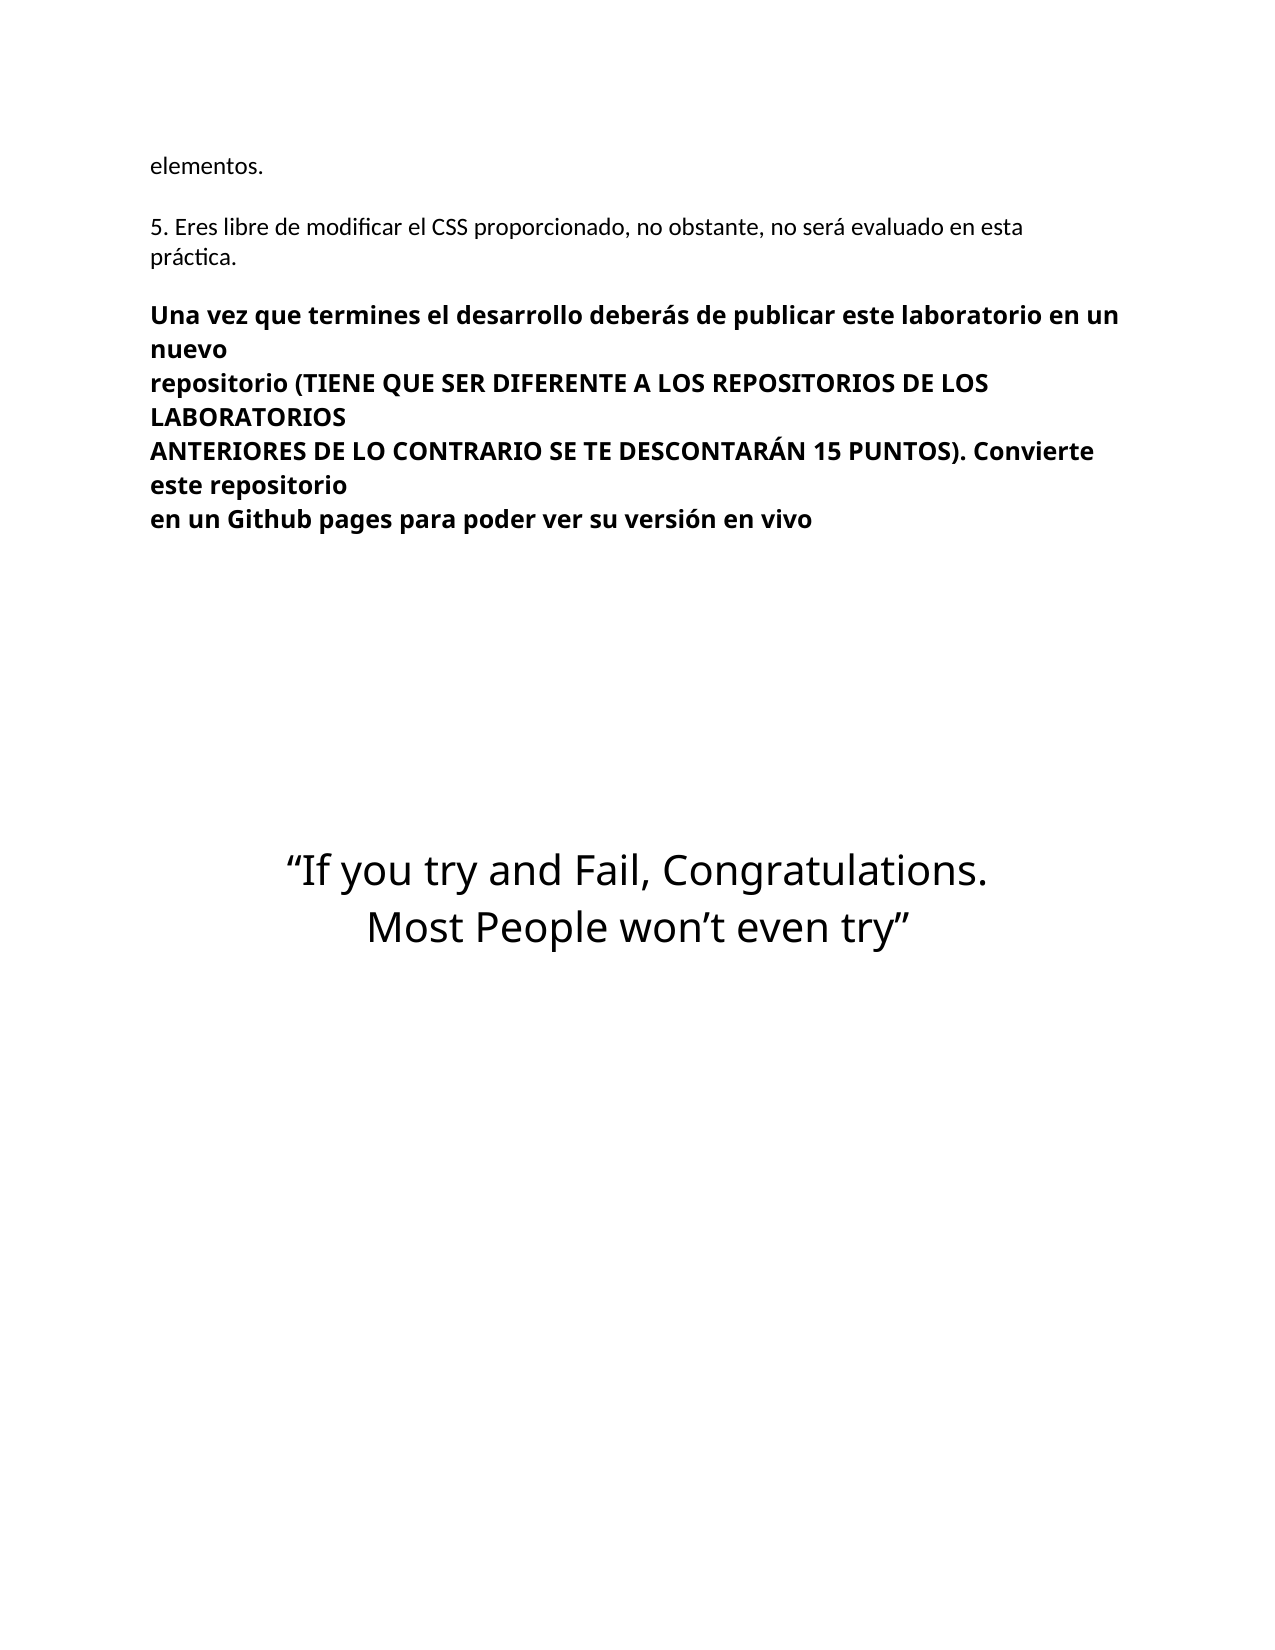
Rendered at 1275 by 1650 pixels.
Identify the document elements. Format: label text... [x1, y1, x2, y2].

text 5. Eres libre de modificar el CSS proporcionado, no obstante, no será evaluado en esta [150, 211, 1125, 242]
text Una vez que termines el desarrollo deberás de publicar este laboratorio en un nuevo [150, 297, 1125, 366]
text elementos. [150, 150, 1125, 211]
text “If you try and Fail, Congratulations. [150, 841, 1125, 898]
text en un Github pages para poder ver su versión en vivo [150, 502, 1125, 536]
text ANTERIORES DE LO CONTRARIO SE TE DESCONTARÁN 15 PUNTOS). Convierte este repositorio [150, 434, 1125, 502]
text práctica. [150, 242, 1125, 272]
text repositorio (TIENE QUE SER DIFERENTE A LOS REPOSITORIOS DE LOS LABORATORIOS [150, 366, 1125, 434]
text Most People won’t even try” [150, 898, 1125, 1042]
